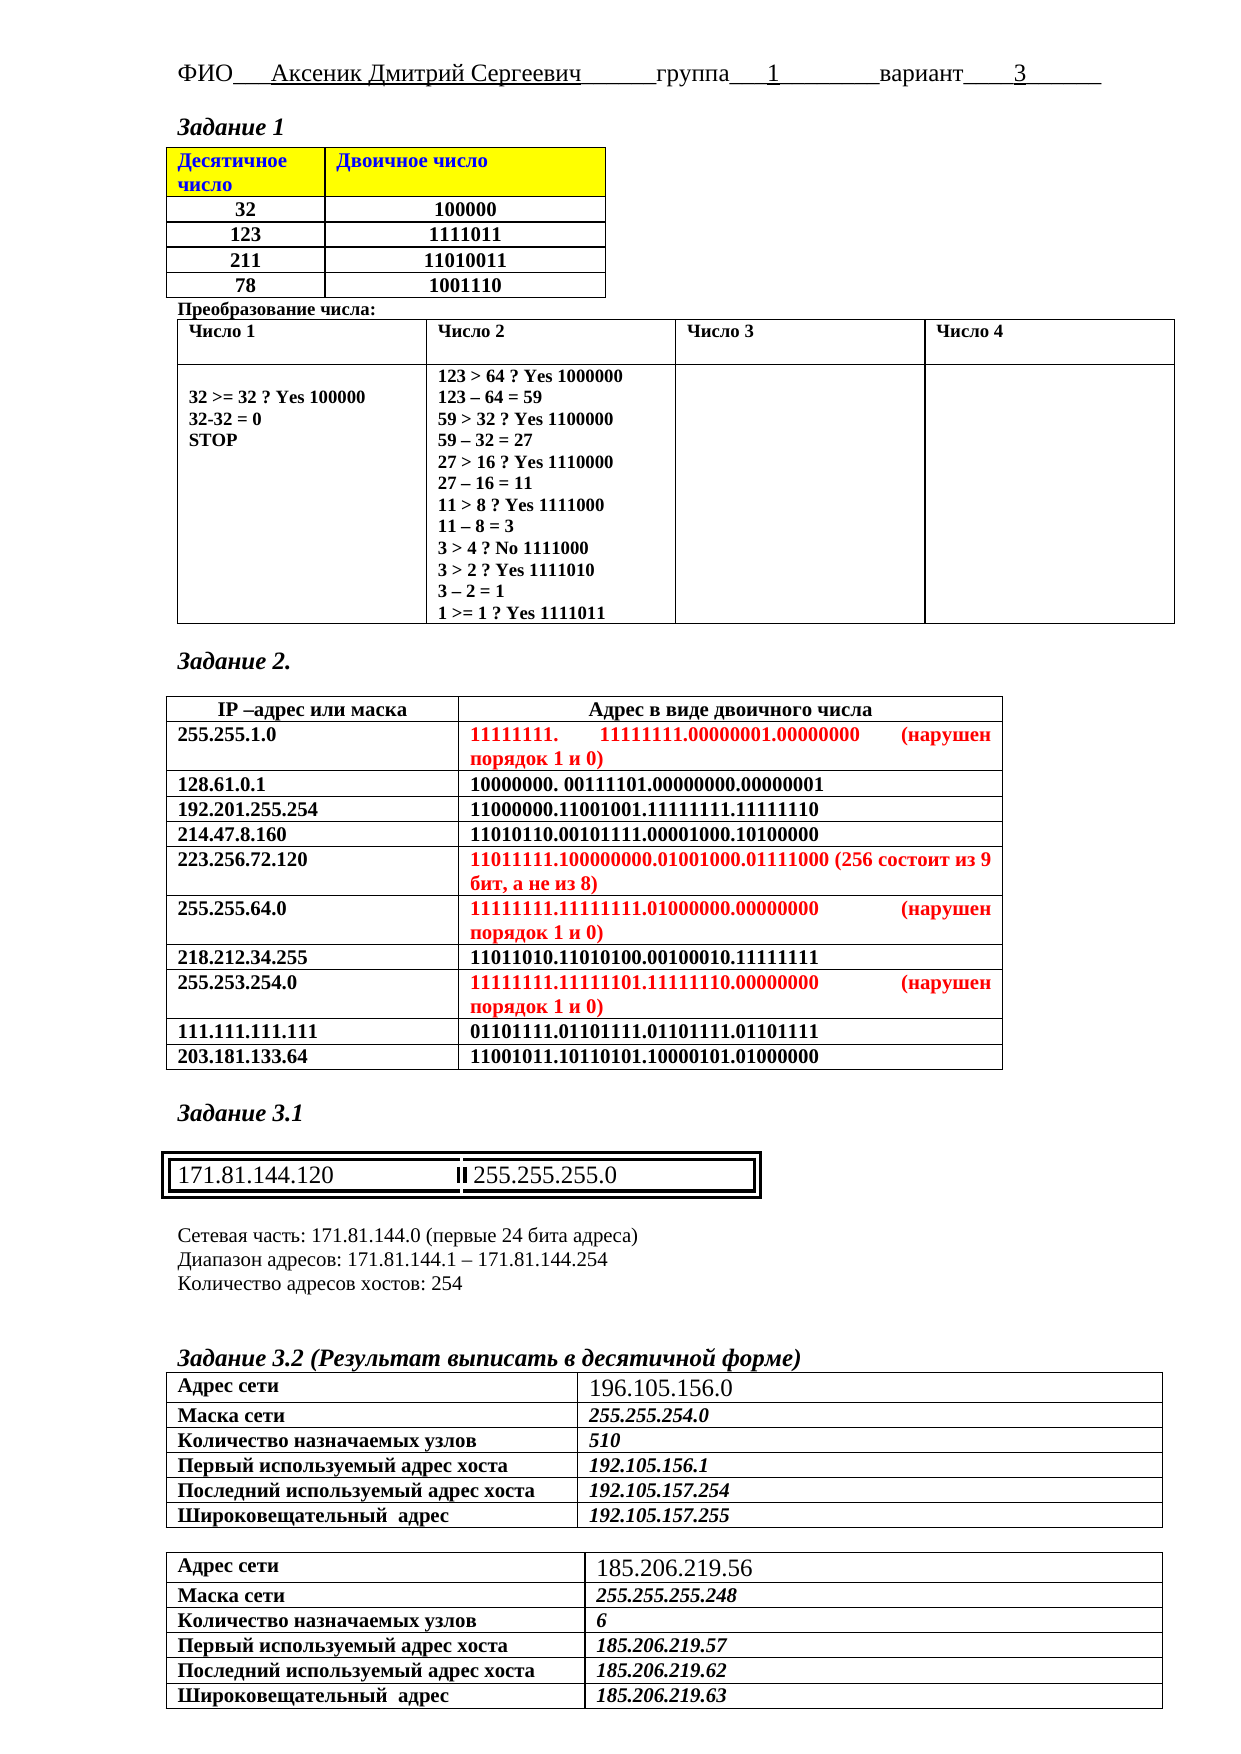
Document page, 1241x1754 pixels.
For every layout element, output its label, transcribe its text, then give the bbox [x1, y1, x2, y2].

table_cell [926, 365, 1174, 623]
table_cell [676, 365, 924, 623]
table_cell 100000 [326, 197, 605, 221]
table_cell 10000000. [459, 771, 1002, 796]
table_header Число 1 [178, 320, 426, 363]
table_cell Количество назначаемых узлов [167, 1428, 577, 1452]
subtitle Задание 1 [177, 112, 1152, 141]
table_cell 214.47.8.160 [167, 822, 458, 846]
table_header 196.105.156.0 [578, 1373, 1162, 1402]
table_cell Первый используемый адрес хоста [167, 1633, 584, 1657]
text Задание 2. [177, 646, 1152, 674]
table_cell [459, 822, 1002, 846]
table_cell [459, 1045, 1002, 1068]
table_cell [459, 896, 1002, 944]
table_cell 255.253.254.0 [167, 970, 458, 1018]
text Преобразование числа: [177, 298, 1152, 319]
table_header Число 4 [926, 320, 1174, 363]
table_cell 255.255.1.0 [167, 722, 458, 770]
table_cell [459, 1019, 1002, 1043]
table_header IP –адрес или маска [167, 697, 458, 721]
table_cell 11111111. 11111111.00000001.00000000 (нарушен порядок 1 и 0) [459, 722, 1002, 770]
table_cell Маска сети [167, 1403, 577, 1427]
table_cell 192.105.157.255 [578, 1503, 1162, 1527]
table_header Двоичное число [326, 148, 605, 196]
text Количество адресов хостов: 254 [177, 1271, 1152, 1295]
table_header Адрес сети [167, 1373, 577, 1402]
table_cell 510 [578, 1428, 1162, 1452]
text Задание 3.1 [177, 1098, 1152, 1127]
table_header Число 2 [427, 320, 675, 363]
table_cell 185.206.219.63 [586, 1684, 1162, 1707]
table_cell 218.212.34.255 [167, 945, 458, 969]
table_cell 255.255.255.248 [586, 1583, 1162, 1607]
text Сетевая часть: 171.81.144.0 (первые 24 бита адреса) [177, 1223, 1152, 1247]
table_header Адрес сети [167, 1553, 584, 1582]
table_cell 192.105.156.1 [578, 1453, 1162, 1477]
table_cell Широковещательный адрес [167, 1684, 584, 1707]
table_cell Маска сети [167, 1583, 584, 1607]
table_cell 11010011 [326, 248, 605, 272]
table_cell 255.255.254.0 [578, 1403, 1162, 1427]
text ФИО___Аксеник Дмитрий Сергеевич______группа___1________вариант____3______ [177, 58, 1152, 87]
table_cell 123 > 64 ? Yes 1000000 123 – 64 = 59 59 > 32 ? Yes 1100000 59 – 32 = 27 27 > 16 ? Yes 1110000 27 – 16 = 11 11 > 8 ? Yes 1111000 11 – 8 = 3 3 > 4 ? No 1111000 3 > 2 ? Yes 1111010 3 – 2 = 1 1 >= 1 ? Yes 1111011 [427, 365, 675, 623]
table_cell 223.256.72.120 [167, 847, 458, 895]
table_cell [459, 847, 1002, 895]
table_cell Последний используемый адрес хоста [167, 1478, 577, 1502]
table_cell 192.105.157.254 [578, 1478, 1162, 1502]
text Диапазон адресов: 171.81.144.1 – 171.81.144.254 [177, 1247, 1152, 1271]
table_header 171.81.144.120 [166, 1154, 462, 1189]
table_cell 128.61.0.1 [167, 771, 458, 796]
table_cell Количество назначаемых узлов [167, 1608, 584, 1632]
table_cell 1001110 [326, 273, 605, 297]
table_header Адрес в виде двоичного числа [459, 697, 1002, 721]
text Задание 3.2 (Результат выписать в десятичной форме) [177, 1343, 1152, 1372]
table_header 185.206.219.56 [586, 1553, 1162, 1582]
table_cell 185.206.219.57 [586, 1633, 1162, 1657]
table_cell 32 [167, 197, 324, 221]
table_cell 255.255.64.0 [167, 896, 458, 944]
table_cell [459, 945, 1002, 969]
table_cell 192.201.255.254 [167, 797, 458, 821]
table_cell 6 [586, 1608, 1162, 1632]
table_cell 211 [167, 248, 324, 272]
table_cell 123 [167, 223, 324, 246]
table_cell 111.111.111.111 [167, 1019, 458, 1043]
table_cell 1111011 [326, 223, 605, 246]
table_cell Первый используемый адрес хоста [167, 1453, 577, 1477]
table_cell 32 >= 32 ? Yes 100000 32-32 = 0 STOP [178, 365, 426, 623]
table_header Число 3 [676, 320, 924, 363]
table_header Десятичное число [167, 148, 324, 196]
table_cell [459, 797, 1002, 821]
table_cell Последний используемый адрес хоста [167, 1658, 584, 1682]
table_cell 185.206.219.62 [586, 1658, 1162, 1682]
table_header 255.255.255.0 [462, 1154, 758, 1189]
table_cell Широковещательный адрес [167, 1503, 577, 1527]
table_cell 203.181.133.64 [167, 1045, 458, 1068]
table_cell [459, 970, 1002, 1018]
table_cell 78 [167, 273, 324, 297]
